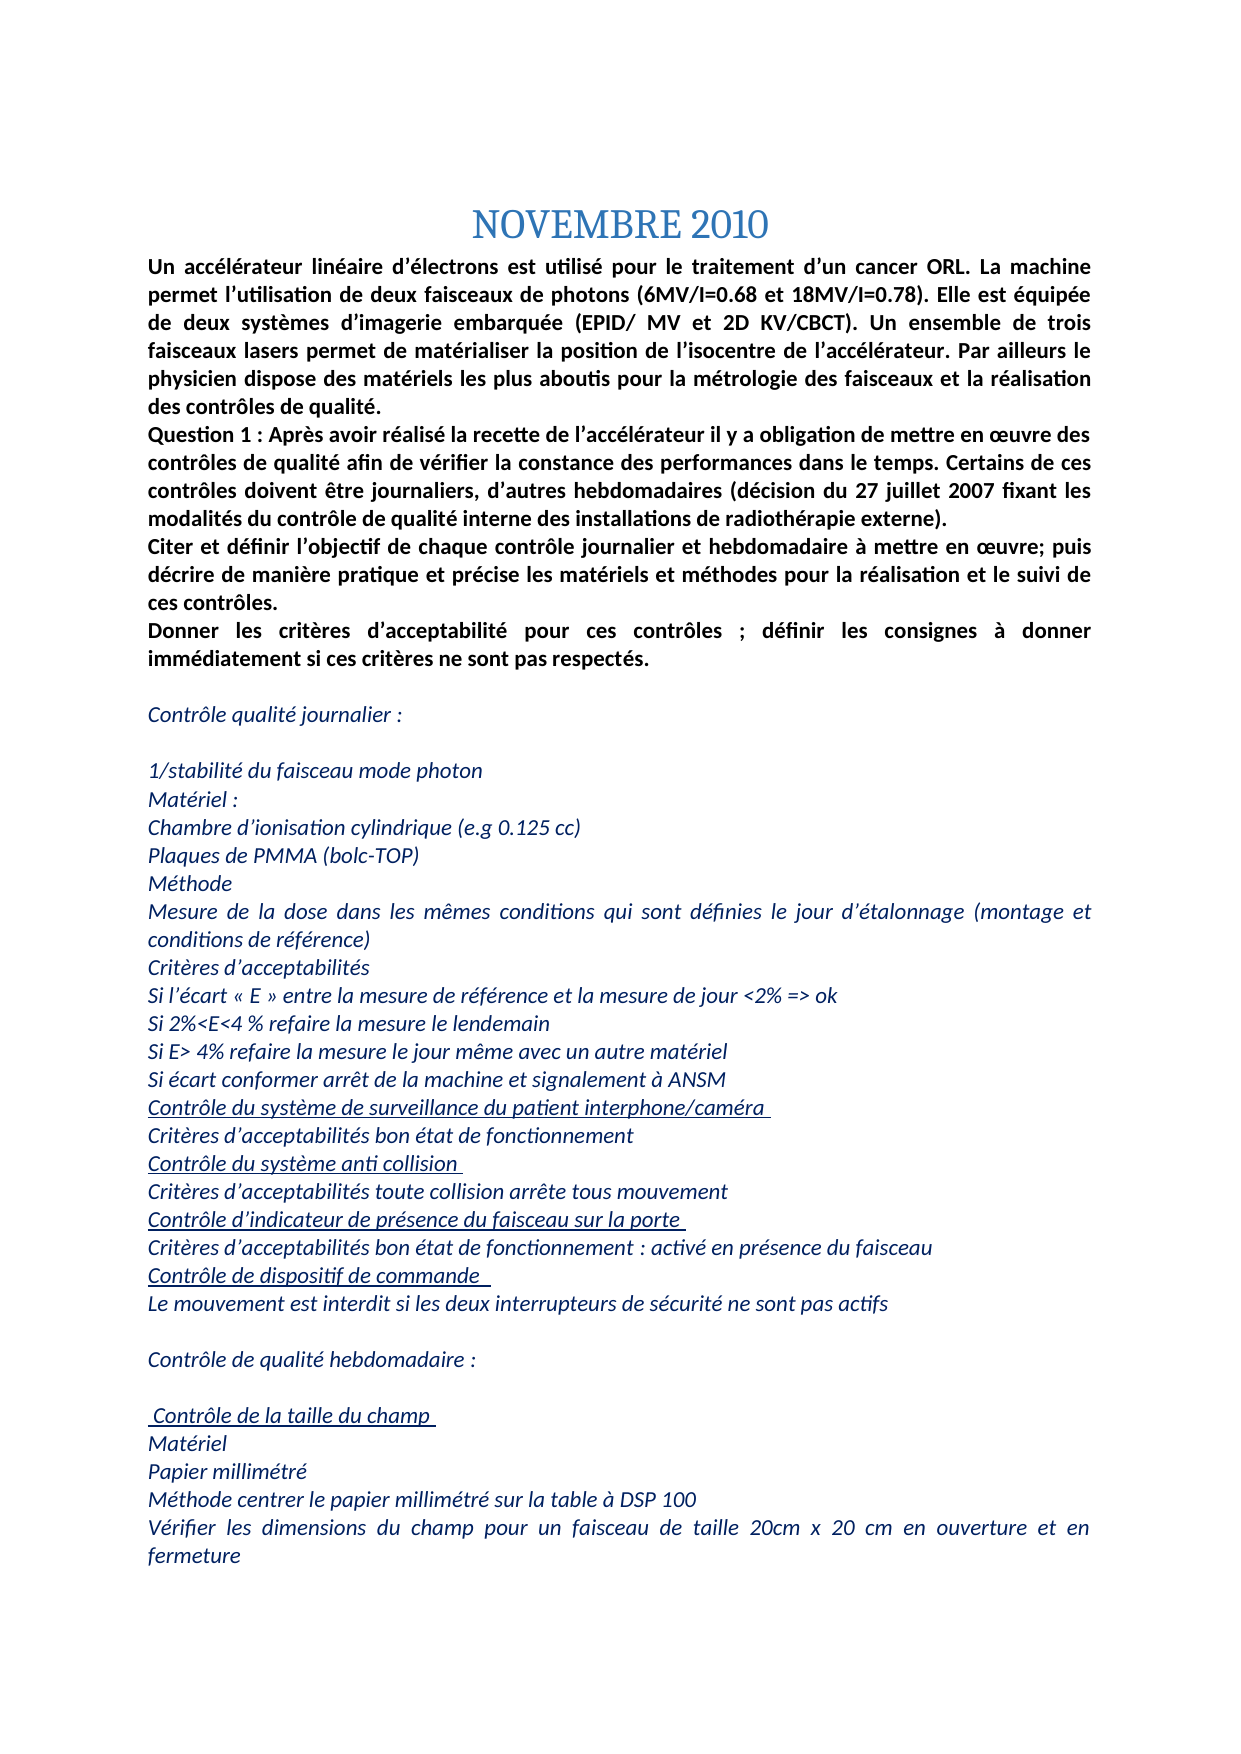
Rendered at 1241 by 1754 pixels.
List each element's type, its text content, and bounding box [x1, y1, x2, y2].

text Si E> 4% refaire la mesure le jour même avec un autre matériel [148, 1037, 1093, 1065]
text Critères d’acceptabilités bon état de fonctionnement : activé en présence du faisceau [148, 1233, 1093, 1261]
text Méthode centrer le papier millimétré sur la table à DSP 100 [148, 1485, 1093, 1513]
text Contrôle de la taille du champ [148, 1401, 1093, 1429]
text Méthode [148, 869, 1093, 897]
text 1/stabilité du faisceau mode photon [148, 757, 1093, 785]
text Matériel [148, 1429, 1093, 1457]
text Vérifier les dimensions du champ pour un faisceau de taille 20cm x 20 cm en ouverture et en fermeture [148, 1513, 1093, 1569]
text Si écart conformer arrêt de la machine et signalement à ANSM [148, 1065, 1093, 1093]
text Critères d’acceptabilités bon état de fonctionnement [148, 1121, 1093, 1149]
subtitle NOVEMBRE 2010 [148, 201, 1093, 248]
text Contrôle d’indicateur de présence du faisceau sur la porte [148, 1205, 1093, 1233]
text Contrôle qualité journalier : [148, 701, 1093, 729]
text Donner les critères d’acceptabilité pour ces contrôles ; définir les consignes à donner immédiatement si ces critères ne sont pas respectés. [148, 617, 1093, 673]
text Contrôle de dispositif de commande [148, 1261, 1093, 1289]
text Critères d’acceptabilités toute collision arrête tous mouvement [148, 1177, 1093, 1205]
text Le mouvement est interdit si les deux interrupteurs de sécurité ne sont pas actifs [148, 1289, 1093, 1317]
text Chambre d’ionisation cylindrique (e.g 0.125 cc) [148, 813, 1093, 841]
text Si l’écart « E » entre la mesure de référence et la mesure de jour <2% => ok [148, 981, 1093, 1009]
text Citer et définir l’objectif de chaque contrôle journalier et hebdomadaire à mettre en œuvre; puis décrire de manière pratique et précise les matériels et méthodes pour la réalisation et le suivi de ces contrôles. [148, 532, 1093, 617]
text Si 2%<E<4 % refaire la mesure le lendemain [148, 1009, 1093, 1037]
text Papier millimétré [148, 1457, 1093, 1485]
text Plaques de PMMA (bolc-TOP) [148, 841, 1093, 869]
text Critères d’acceptabilités [148, 953, 1093, 981]
text Un accélérateur linéaire d’électrons est utilisé pour le traitement d’un cancer ORL. La machine permet l’utilisation de deux faisceaux de photons (6MV/I=0.68 et 18MV/I=0.78). Elle est équipée de deux systèmes d’imagerie embarquée (EPID/ MV et 2D KV/CBCT). Un ensemble de trois faisceaux lasers permet de matérialiser la position de l’isocentre de l’accélérateur. Par ailleurs le physicien dispose des matériels les plus aboutis pour la métrologie des faisceaux et la réalisation des contrôles de qualité. [148, 252, 1093, 420]
text Contrôle du système anti collision [148, 1149, 1093, 1177]
text Contrôle de qualité hebdomadaire : [148, 1345, 1093, 1373]
text Matériel : [148, 785, 1093, 813]
text Mesure de la dose dans les mêmes conditions qui sont définies le jour d’étalonnage (montage et conditions de référence) [148, 897, 1093, 953]
text Question 1 : Après avoir réalisé la recette de l’accélérateur il y a obligation de mettre en œuvre des contrôles de qualité afin de vérifier la constance des performances dans le temps. Certains de ces contrôles doivent être journaliers, d’autres hebdomadaires (décision du 27 juillet 2007 fixant les modalités du contrôle de qualité interne des installations de radiothérapie externe). [148, 420, 1093, 532]
text Contrôle du système de surveillance du patient interphone/caméra [148, 1093, 1093, 1121]
